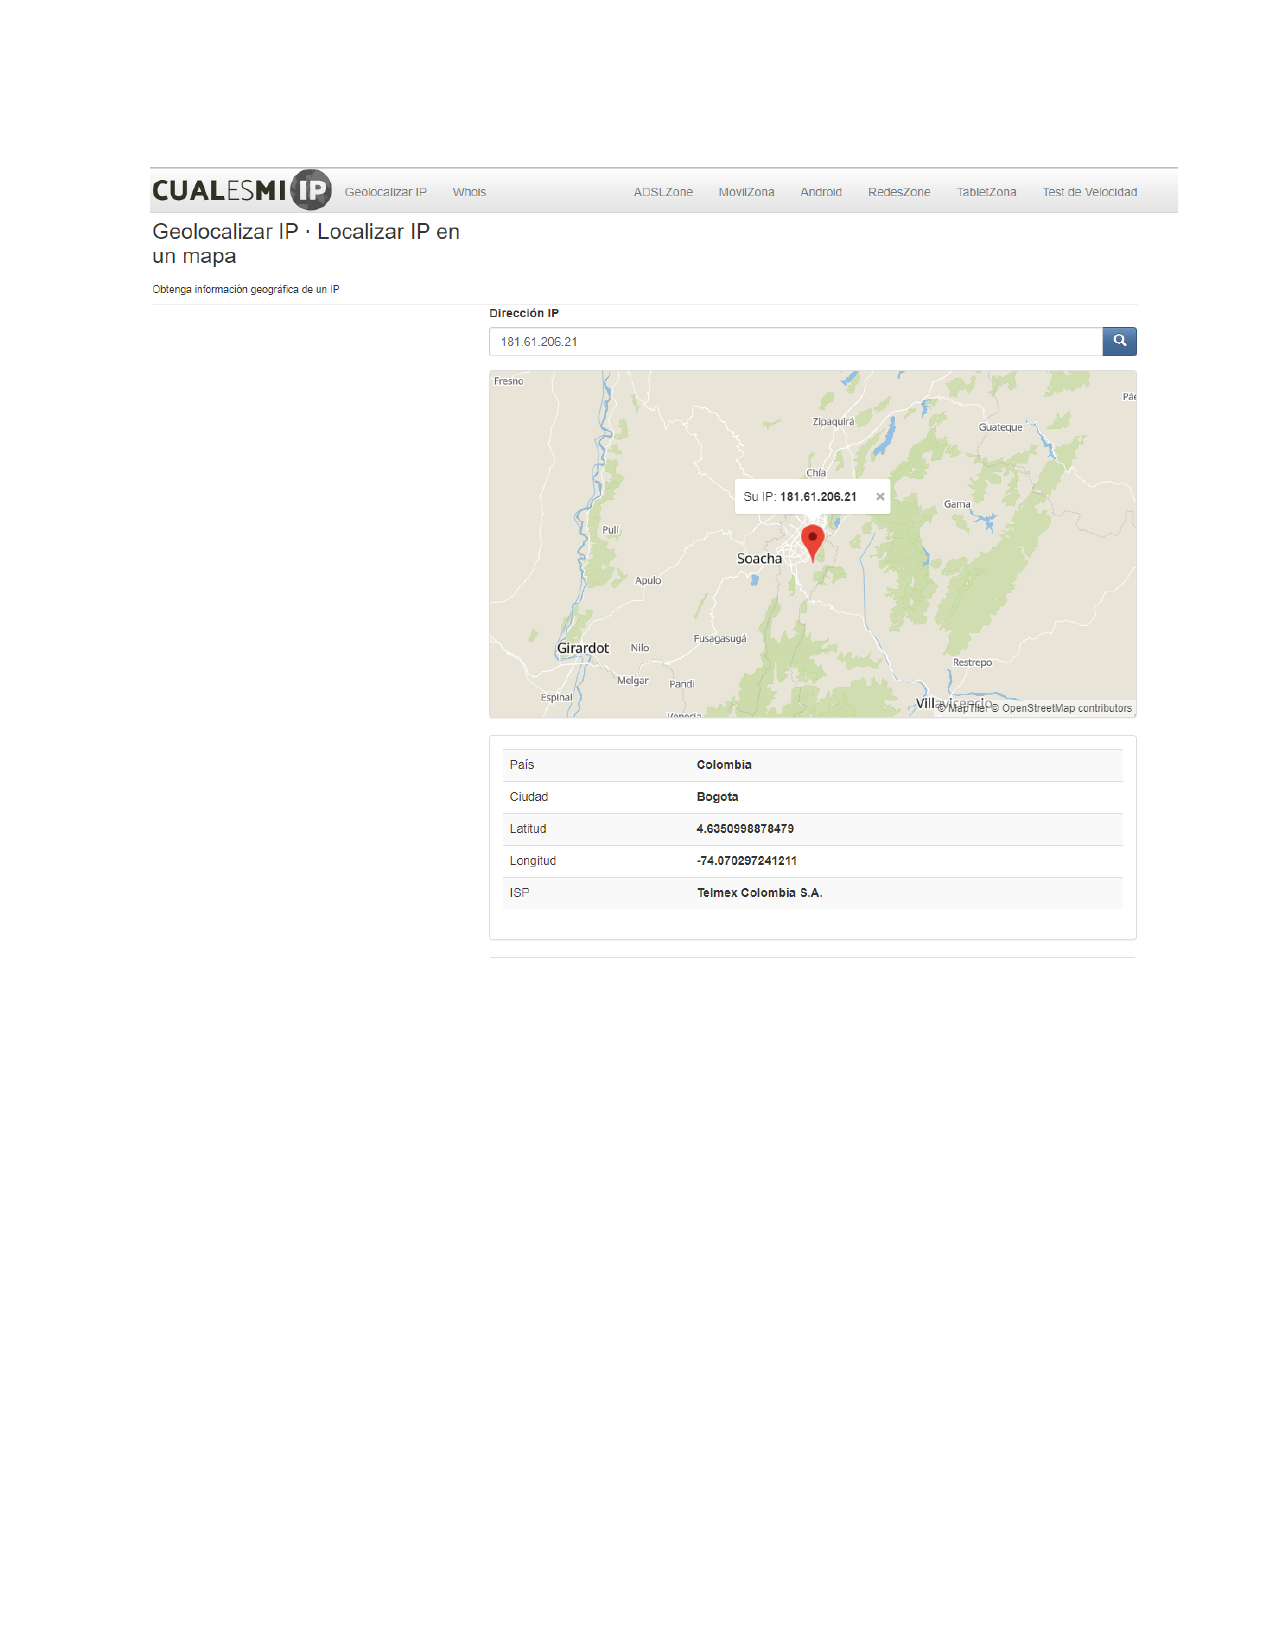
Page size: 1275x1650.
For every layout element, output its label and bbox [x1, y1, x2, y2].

picture [150, 150, 1179, 958]
